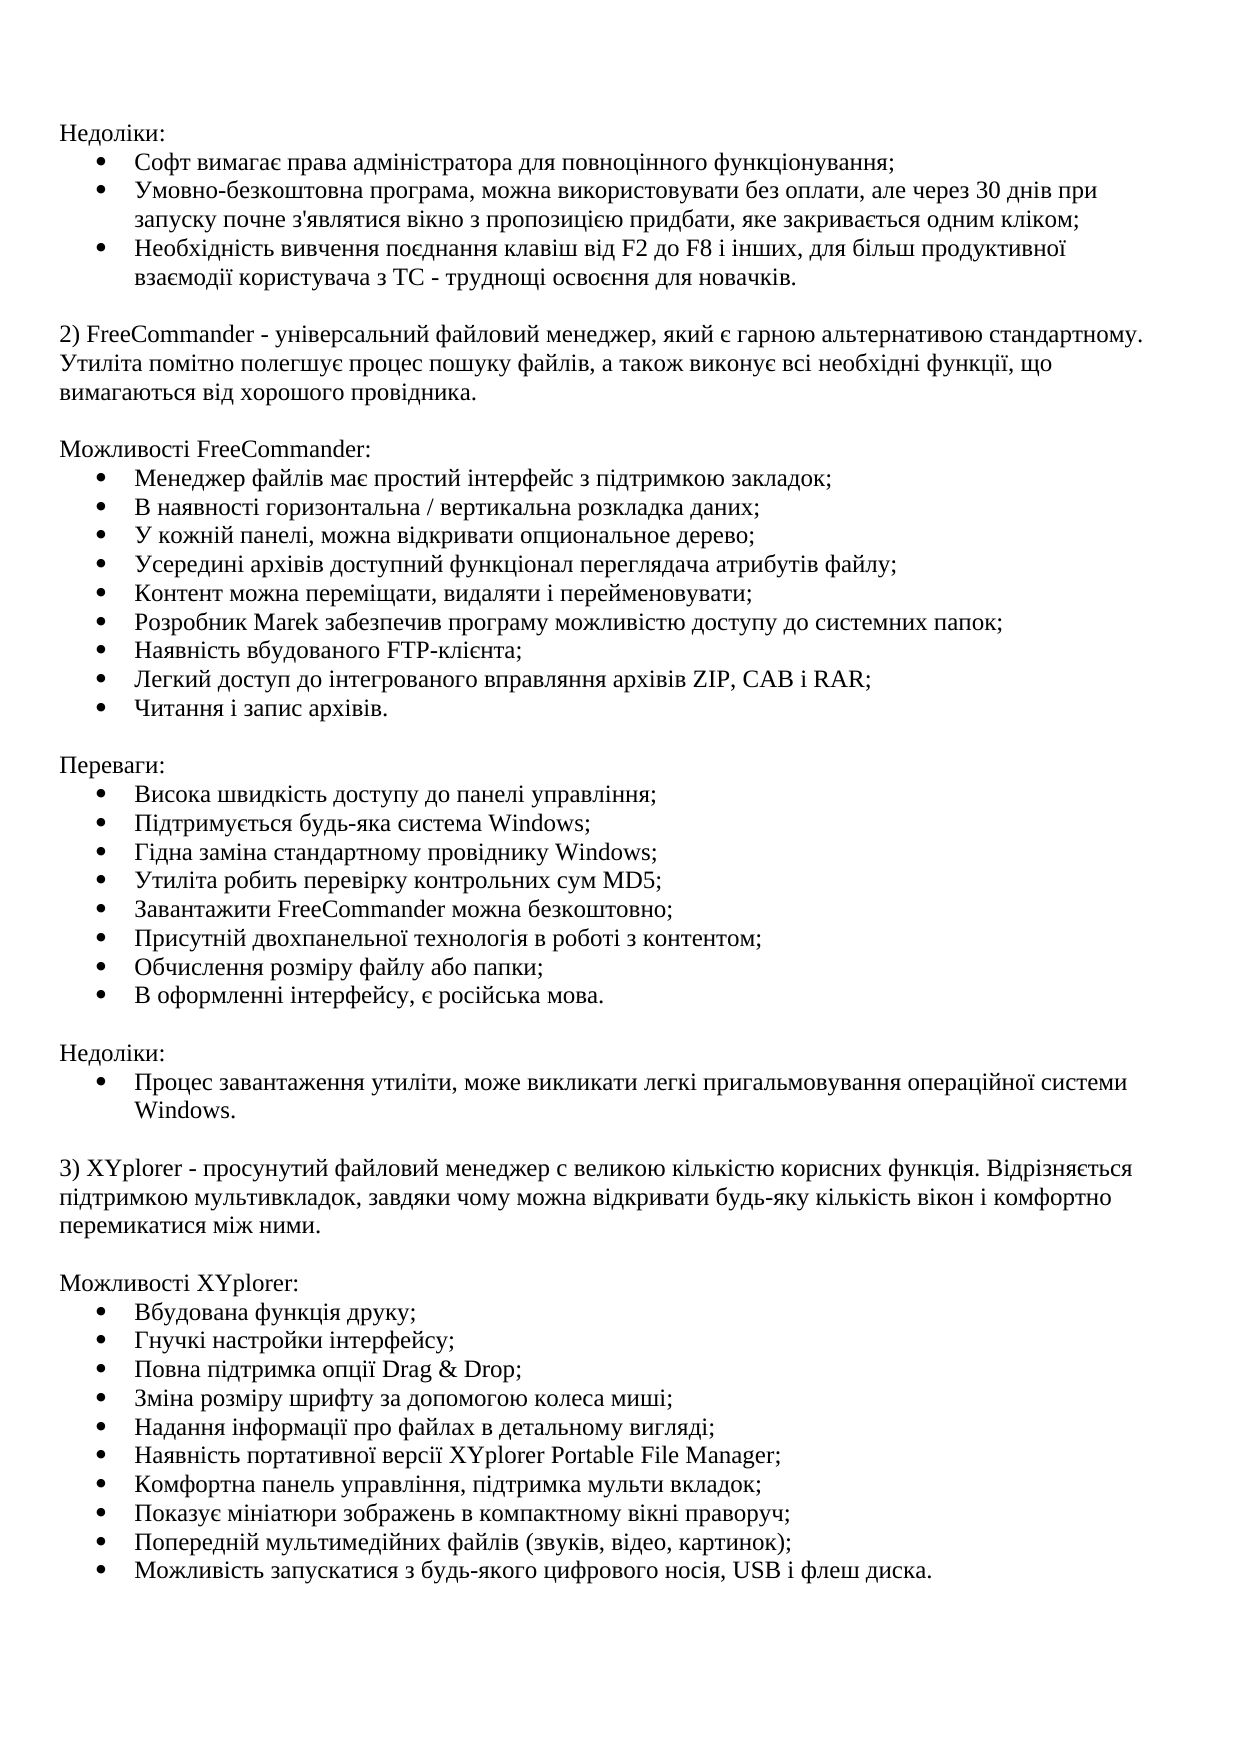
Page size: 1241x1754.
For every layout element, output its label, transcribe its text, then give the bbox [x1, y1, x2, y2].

list Повна підтримка опції Drag & Drop; [97, 1354, 1167, 1383]
text Недоліки: [59, 1038, 1167, 1067]
list Попередній мультимедійних файлів (звуків, відео, картинок); [97, 1527, 1167, 1556]
list Показує мініатюри зображень в компактному вікні праворуч; [97, 1498, 1167, 1527]
list Умовно-безкоштовна програма, можна використовувати без оплати, але через 30 днів при запуску почне з'являтися вікно з пропозицією придбати, яке закривається одним кліком; [97, 176, 1167, 233]
list Можливість запускатися з будь-якого цифрового носія, USB і флеш диска. [97, 1556, 1167, 1584]
list В наявності горизонтальна / вертикальна розкладка даних; [97, 492, 1167, 521]
list Наявність вбудованого FTP-клієнта; [97, 636, 1167, 664]
list Обчислення розміру файлу або папки; [97, 952, 1167, 981]
list Наявність портативної версії XYplorer Portable File Manager; [97, 1441, 1167, 1469]
list Надання інформації про файлах в детальному вигляді; [97, 1412, 1167, 1441]
list Гнучкі настройки інтерфейсу; [97, 1326, 1167, 1354]
list Вбудована функція друку; [97, 1297, 1167, 1326]
list Легкий доступ до інтегрованого вправляння архівів ZIP, CAB і RAR; [97, 664, 1167, 693]
text Можливості XYplorer: [59, 1268, 1167, 1297]
text 3) XYplorer - просунутий файловий менеджер c великою кількістю корисних функція. Відрізняється підтримкою мультивкладок, завдяки чому можна відкривати будь-яку кількість вікон і комфортно перемикатися між ними. [59, 1153, 1167, 1239]
list У кожній панелі, можна відкривати опциональное дерево; [97, 521, 1167, 549]
text Недоліки: [59, 118, 1167, 147]
list Утиліта робить перевірку контрольних сум MD5; [97, 866, 1167, 894]
list Процес завантаження утиліти, може викликати легкі пригальмовування операційної системи Windows. [97, 1067, 1167, 1124]
list Контент можна переміщати, видаляти і перейменовувати; [97, 578, 1167, 607]
list Комфортна панель управління, підтримка мульти вкладок; [97, 1469, 1167, 1498]
text Переваги: [59, 751, 1167, 779]
list Читання і запис архівів. [97, 693, 1167, 722]
list Гідна заміна стандартному провіднику Windows; [97, 837, 1167, 866]
text Можливості FreeCommander: [59, 434, 1167, 463]
list Софт вимагає права адміністратора для повноцінного функціонування; [97, 147, 1167, 176]
list Зміна розміру шрифту за допомогою колеса миші; [97, 1383, 1167, 1412]
list Менеджер файлів має простий інтерфейс з підтримкою закладок; [97, 463, 1167, 492]
list Висока швидкість доступу до панелі управління; [97, 779, 1167, 808]
list Необхідність вивчення поєднання клавіш від F2 до F8 і інших, для більш продуктивної взаємодії користувача з TC - труднощі освоєння для новачків. [97, 233, 1167, 291]
list Розробник Marek забезпечив програму можливістю доступу до системних папок; [97, 607, 1167, 636]
list Присутній двохпанельної технологія в роботі з контентом; [97, 923, 1167, 952]
text 2) FreeCommander - універсальний файловий менеджер, який є гарною альтернативою стандартному. Утиліта помітно полегшує процес пошуку файлів, а також виконує всі необхідні функції, що вимагаються від хорошого провідника. [59, 319, 1167, 406]
list В оформленні інтерфейсу, є російська мова. [97, 981, 1167, 1009]
list Усередині архівів доступний функціонал переглядача атрибутів файлу; [97, 549, 1167, 578]
list Завантажити FreeCommander можна безкоштовно; [97, 894, 1167, 923]
list Підтримується будь-яка система Windows; [97, 808, 1167, 837]
